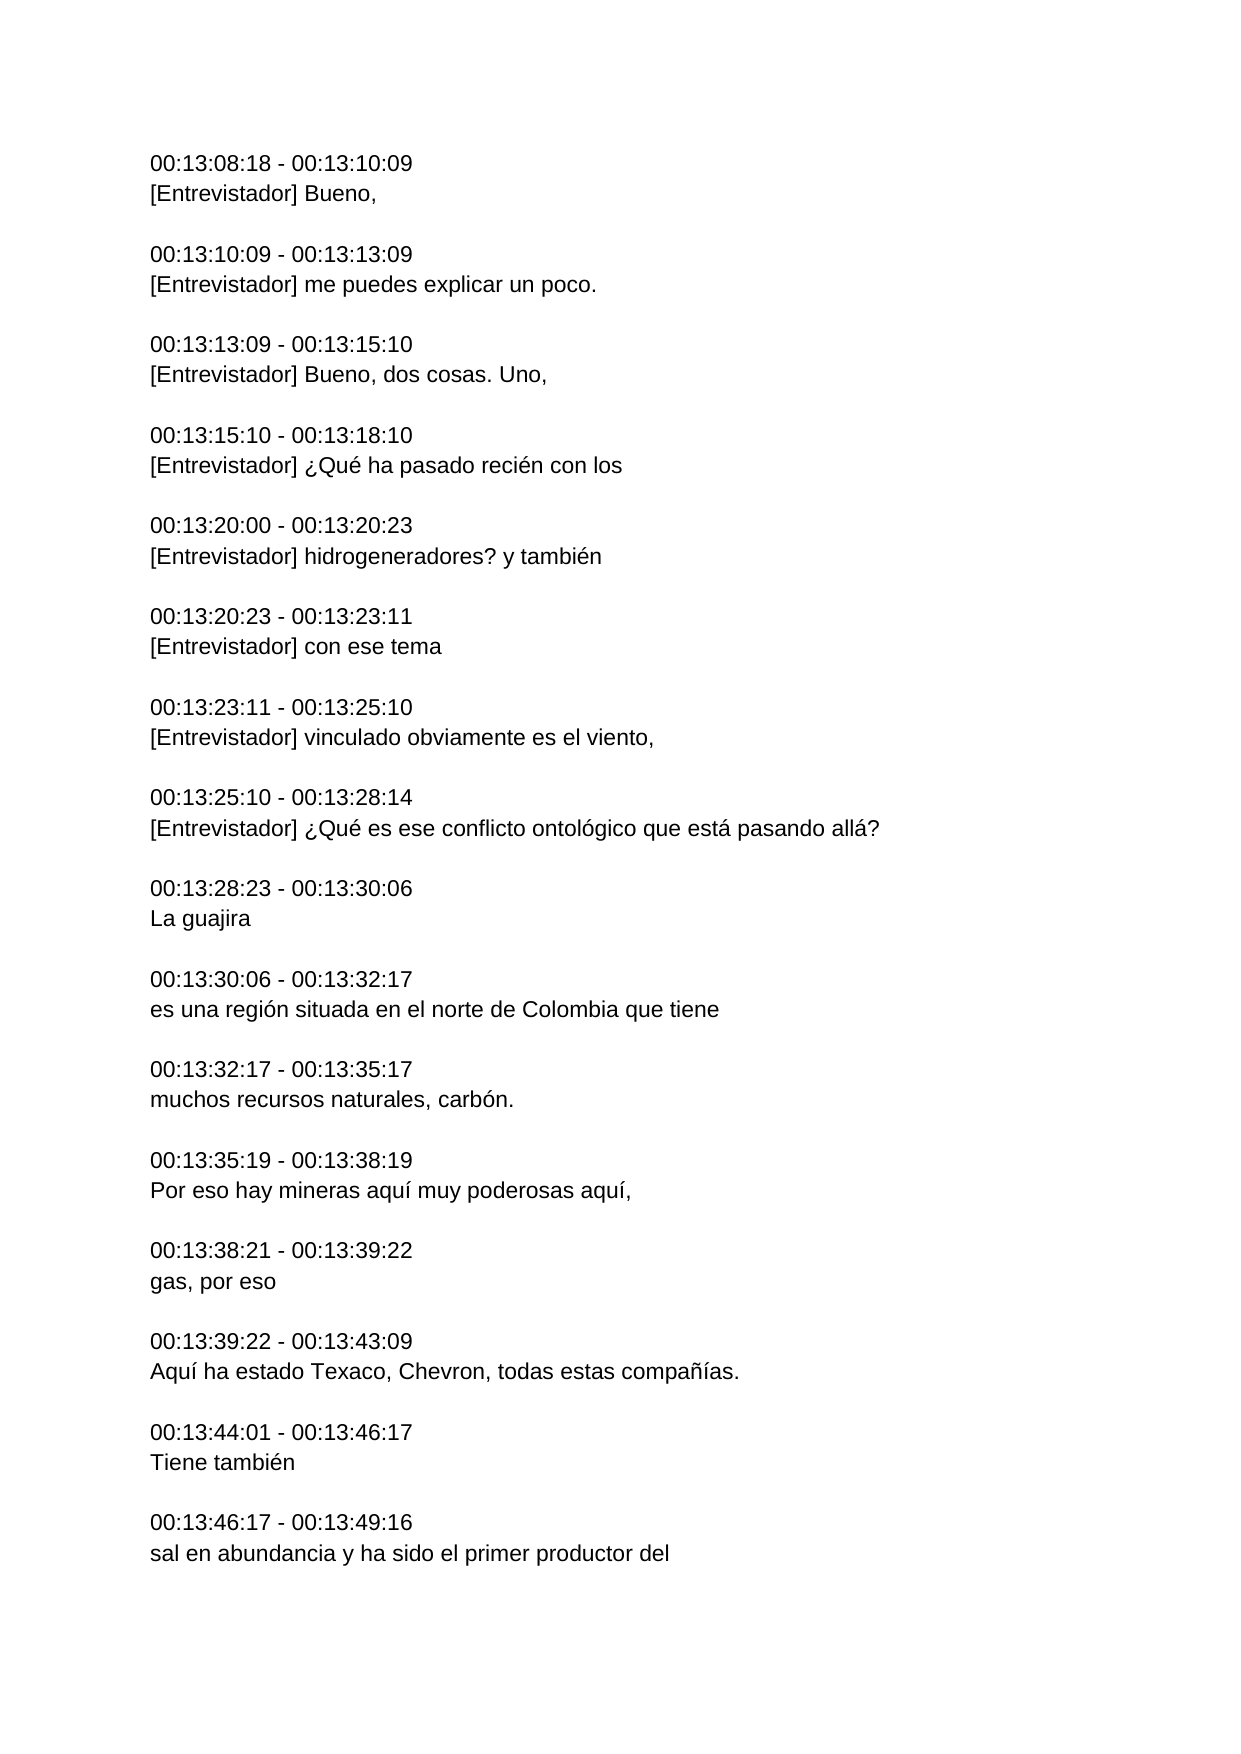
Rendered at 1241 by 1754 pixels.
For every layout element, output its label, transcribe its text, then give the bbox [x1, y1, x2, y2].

text muchos recursos naturales, carbón. [150, 1086, 1090, 1113]
text 00:13:10:09 - 00:13:13:09 [150, 241, 1090, 267]
text 00:13:20:00 - 00:13:20:23 [150, 512, 1090, 539]
text [Entrevistador] ¿Qué ha pasado recién con los [150, 452, 1090, 478]
text 00:13:25:10 - 00:13:28:14 [150, 784, 1090, 811]
text 00:13:28:23 - 00:13:30:06 [150, 875, 1090, 901]
text [Entrevistador] hidrogeneradores? y también [150, 543, 1090, 569]
text [Entrevistador] me puedes explicar un poco. [150, 271, 1090, 297]
text [Entrevistador] Bueno, dos cosas. Uno, [150, 361, 1090, 388]
text [Entrevistador] vinculado obviamente es el viento, [150, 724, 1090, 750]
text Tiene también [150, 1449, 1090, 1475]
text 00:13:44:01 - 00:13:46:17 [150, 1419, 1090, 1445]
text 00:13:30:06 - 00:13:32:17 [150, 966, 1090, 992]
text 00:13:38:21 - 00:13:39:22 [150, 1237, 1090, 1264]
text 00:13:20:23 - 00:13:23:11 [150, 603, 1090, 629]
text 00:13:32:17 - 00:13:35:17 [150, 1056, 1090, 1083]
text La guajira [150, 905, 1090, 932]
text Por eso hay mineras aquí muy poderosas aquí, [150, 1177, 1090, 1203]
text 00:13:39:22 - 00:13:43:09 [150, 1328, 1090, 1354]
text 00:13:46:17 - 00:13:49:16 [150, 1509, 1090, 1536]
text 00:13:15:10 - 00:13:18:10 [150, 422, 1090, 448]
text 00:13:35:19 - 00:13:38:19 [150, 1147, 1090, 1173]
text es una región situada en el norte de Colombia que tiene [150, 996, 1090, 1022]
text 00:13:23:11 - 00:13:25:10 [150, 694, 1090, 720]
text Aquí ha estado Texaco, Chevron, todas estas compañías. [150, 1358, 1090, 1385]
text [Entrevistador] ¿Qué es ese conflicto ontológico que está pasando allá? [150, 814, 1090, 841]
text 00:13:13:09 - 00:13:15:10 [150, 331, 1090, 358]
text [Entrevistador] Bueno, [150, 180, 1090, 207]
text [Entrevistador] con ese tema [150, 633, 1090, 660]
text 00:13:08:18 - 00:13:10:09 [150, 150, 1090, 176]
text sal en abundancia y ha sido el primer productor del [150, 1539, 1090, 1566]
text gas, por eso [150, 1268, 1090, 1294]
